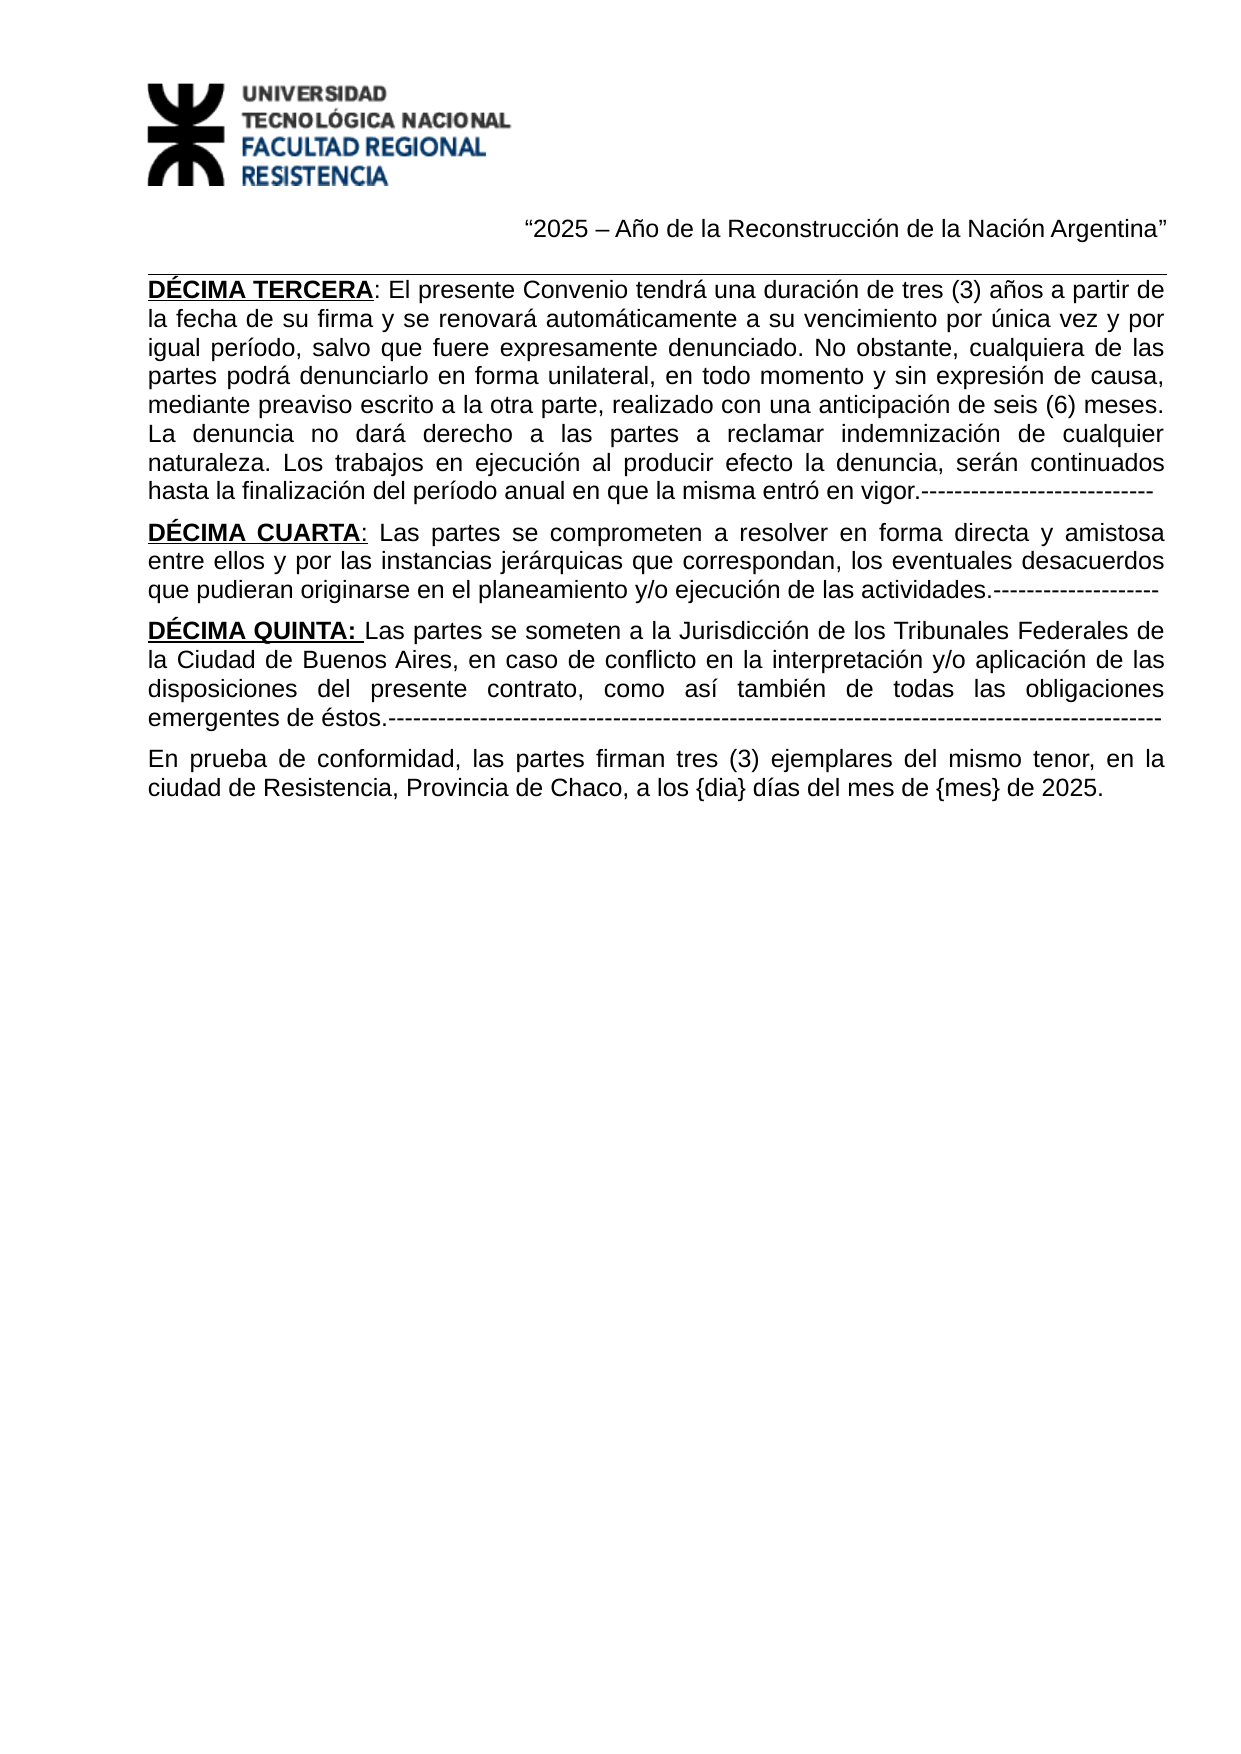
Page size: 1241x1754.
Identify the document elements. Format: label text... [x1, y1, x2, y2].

text DÉCIMA QUINTA: Las partes se someten a la Jurisdicción de los Tribunales Federales de la Ciudad de Buenos Aires, en caso de conflicto en la interpretación y/o aplicación de las disposiciones del presente contrato, como así también de todas las obligaciones emergentes de éstos.--------------------------------------------------------------------------------------------- [148, 616, 1167, 731]
picture [147, 82, 512, 186]
text DÉCIMA TERCERA: El presente Convenio tendrá una duración de tres (3) años a partir de la fecha de su firma y se renovará automáticamente a su vencimiento por única vez y por igual período, salvo que fuere expresamente denunciado. No obstante, cualquiera de las partes podrá denunciarlo en forma unilateral, en todo momento y sin expresión de causa, mediante preaviso escrito a la otra parte, realizado con una anticipación de seis (6) meses. La denuncia no dará derecho a las partes a reclamar indemnización de cualquier naturaleza. Los trabajos en ejecución al producir efecto la denuncia, serán continuados hasta la finalización del período anual en que la misma entró en vigor.---------------------------- [148, 275, 1167, 505]
text En prueba de conformidad, las partes firman tres (3) ejemplares del mismo tenor, en la ciudad de Resistencia, Provincia de Chaco, a los {dia} días del mes de {mes} de 2025. [148, 744, 1167, 801]
text DÉCIMA CUARTA: Las partes se comprometen a resolver en forma directa y amistosa entre ellos y por las instancias jerárquicas que correspondan, los eventuales desacuerdos que pudieran originarse en el planeamiento y/o ejecución de las actividades.-------------------- [148, 518, 1167, 604]
